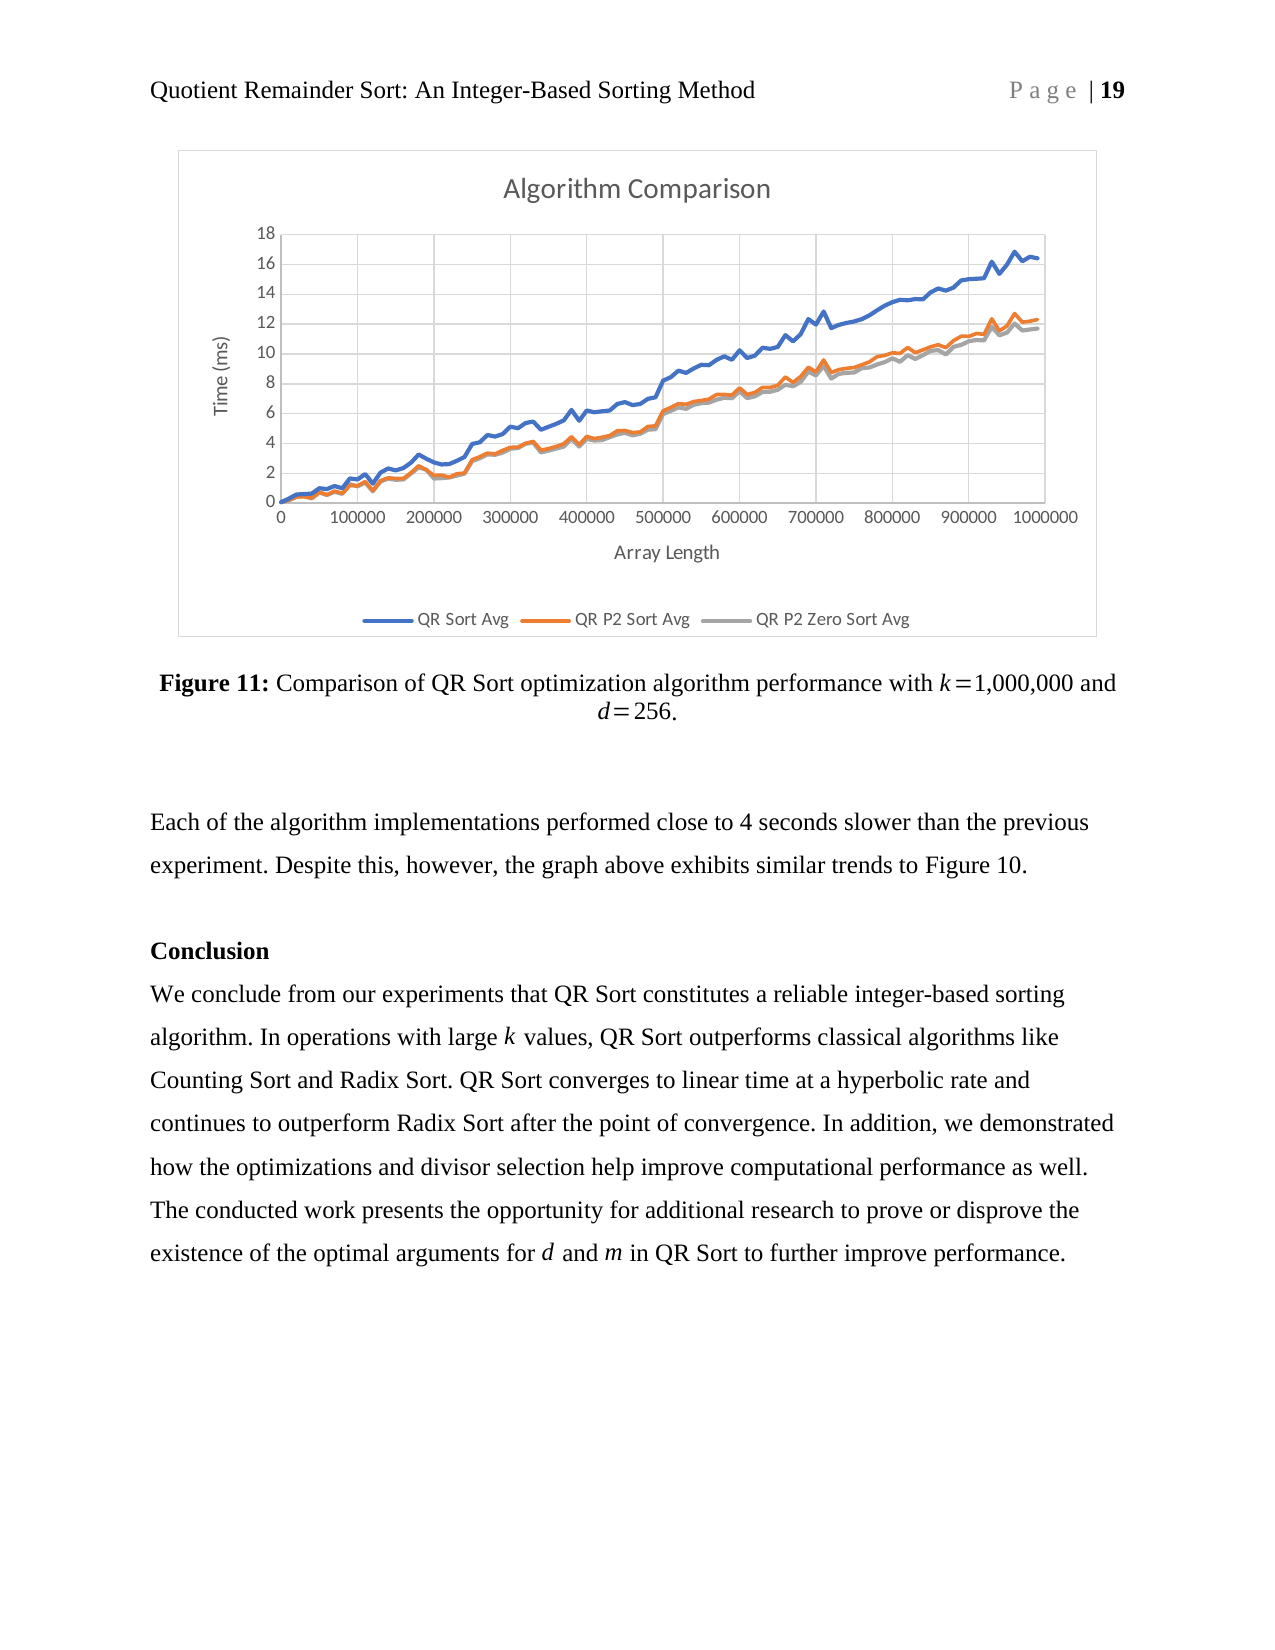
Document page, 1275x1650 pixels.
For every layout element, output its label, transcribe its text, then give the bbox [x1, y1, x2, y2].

text We conclude from our experiments that QR Sort constitutes a reliable integer-based sorting algorithm. In operations with large values, QR Sort outperforms classical algorithms like Counting Sort and Radix Sort. QR Sort converges to linear time at a hyperbolic rate and continues to outperform Radix Sort after the point of convergence. In addition, we demonstrated how the optimizations and divisor selection help improve computational performance as well. The conducted work presents the opportunity for additional research to prove or disprove the existence of the optimal arguments for and in QR Sort to further improve performance. [150, 979, 1125, 1267]
subtitle Conclusion [150, 936, 1125, 965]
